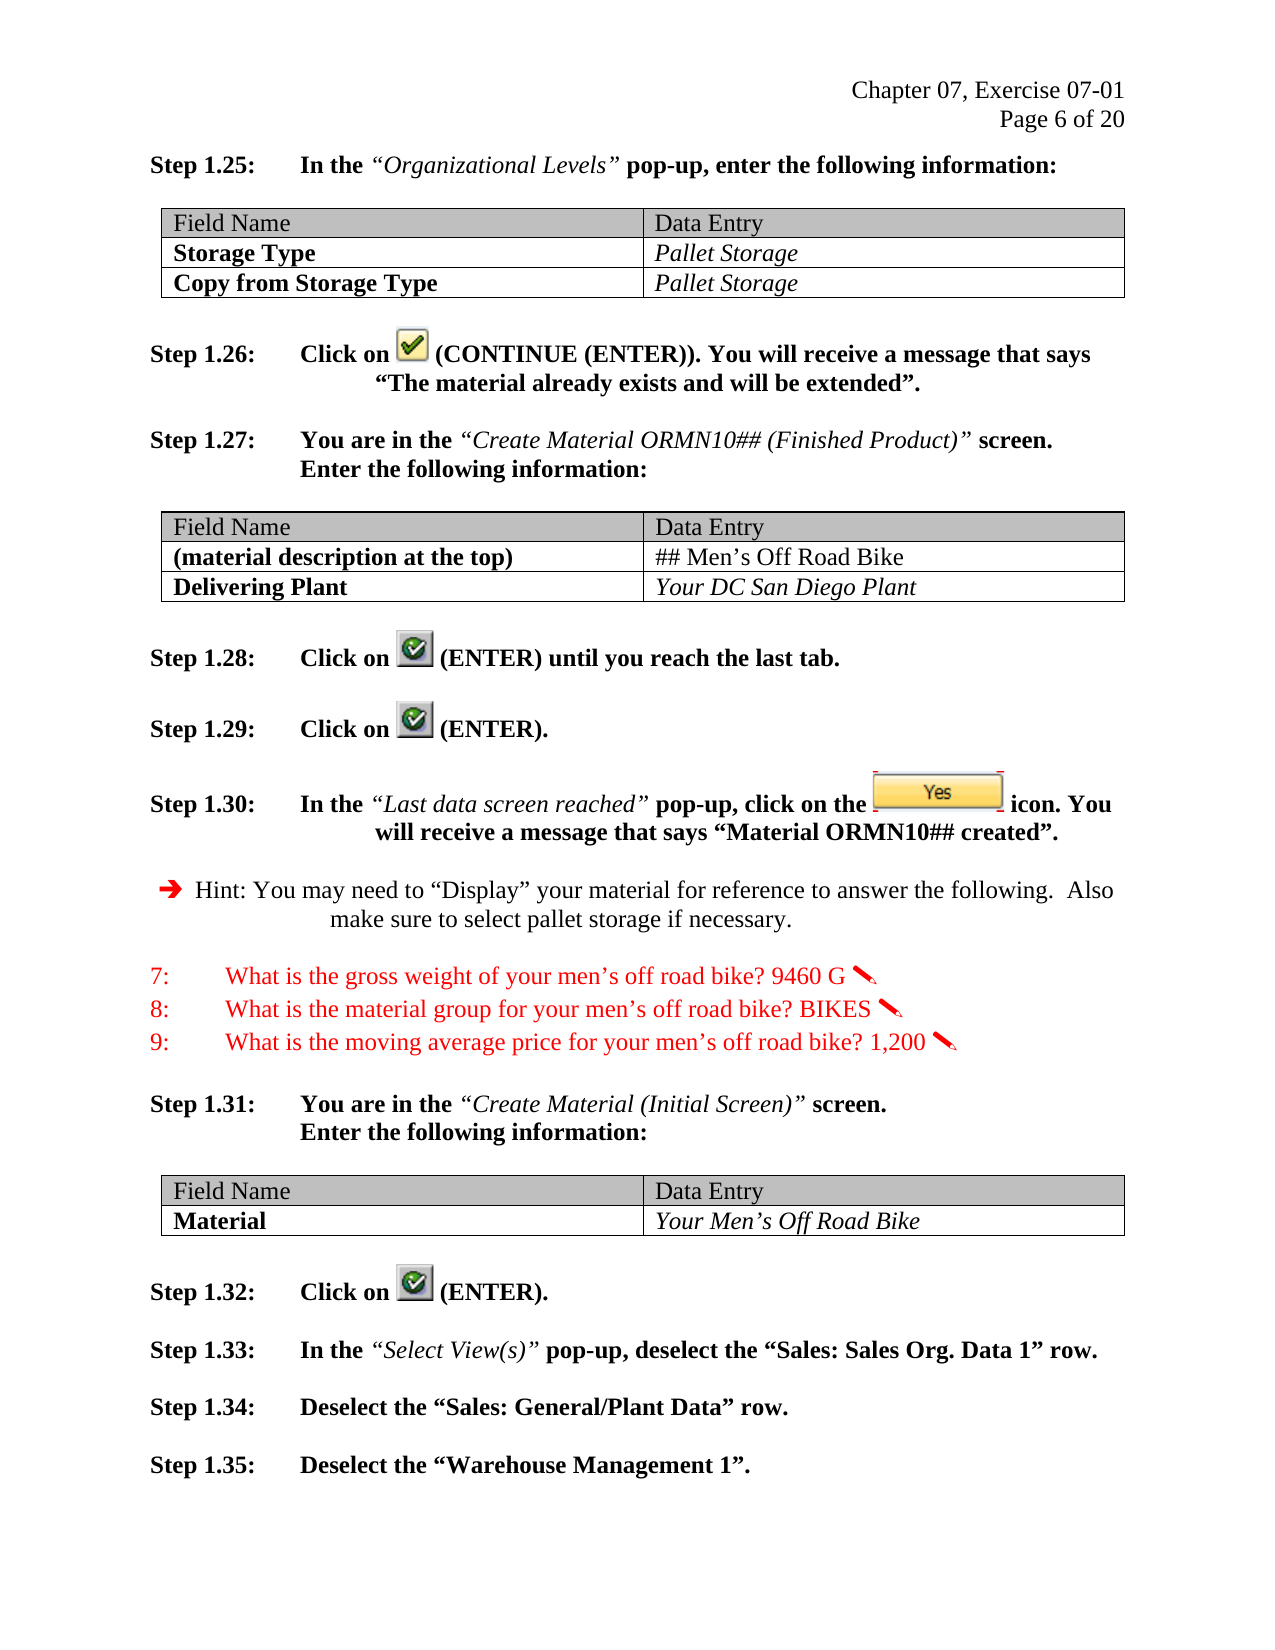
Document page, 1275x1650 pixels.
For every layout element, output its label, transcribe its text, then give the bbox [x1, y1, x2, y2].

text Click on (CONTINUE (ENTER)). You will receive a message that says “The material already exists and will be extended”. [150, 327, 1125, 396]
text In the “Organizational Levels” pop-up, enter the following information: [150, 150, 1125, 179]
picture [395, 1264, 434, 1301]
text In the “Select View(s)” pop-up, deselect the “Sales: Sales Org. Data 1” row. [150, 1335, 1125, 1363]
table_cell Delivering Plant [162, 572, 643, 601]
text Click on (ENTER). [150, 701, 1125, 743]
table_cell ## Men’s Off Road Bike [644, 542, 1124, 571]
text In the “Last data screen reached” pop-up, click on the icon. You will receive a message that says “Material ORMN10## created”. [150, 771, 1125, 846]
table_cell Your DC San Diego Plant [644, 572, 1124, 601]
text Deselect the “Sales: General/Plant Data” row. [150, 1392, 1125, 1421]
picture [872, 771, 1005, 812]
table_header Field Name [162, 1176, 643, 1205]
table_cell Material [162, 1206, 643, 1234]
picture [395, 630, 434, 667]
picture [395, 326, 429, 363]
table_cell Pallet Storage [644, 238, 1124, 267]
list Enter the following information: [187, 454, 1125, 483]
text What is the moving average price for your men’s off road bike? 1,200 [150, 1027, 1125, 1056]
table_cell Copy from Storage Type [162, 268, 643, 297]
picture [395, 701, 434, 738]
table_header Data Entry [644, 1176, 1124, 1205]
table_header Data Entry [644, 209, 1124, 237]
text What is the gross weight of your men’s off road bike? 9460 G [150, 961, 1125, 990]
table_cell Your Men’s Off Road Bike [644, 1206, 1124, 1234]
table_header Field Name [162, 209, 643, 237]
table_cell (material description at the top) [162, 542, 643, 571]
table_header Field Name [162, 513, 643, 541]
text Hint: You may need to “Display” your material for reference to answer the following. Also make sure to select pallet storage if necessary. [157, 875, 1125, 932]
text You are in the “Create Material (Initial Screen)” screen. [150, 1089, 1125, 1117]
list Enter the following information: [187, 1117, 1125, 1146]
text Click on (ENTER). [150, 1264, 1125, 1306]
text You are in the “Create Material ORMN10## (Finished Product)” screen. [150, 425, 1125, 454]
table_cell Pallet Storage [644, 268, 1124, 297]
text What is the material group for your men’s off road bike? BIKES [150, 994, 1125, 1023]
table_cell Storage Type [162, 238, 643, 267]
text Click on (ENTER) until you reach the last tab. [150, 631, 1125, 672]
table_header Data Entry [644, 513, 1124, 541]
text Deselect the “Warehouse Management 1”. [150, 1450, 1125, 1478]
